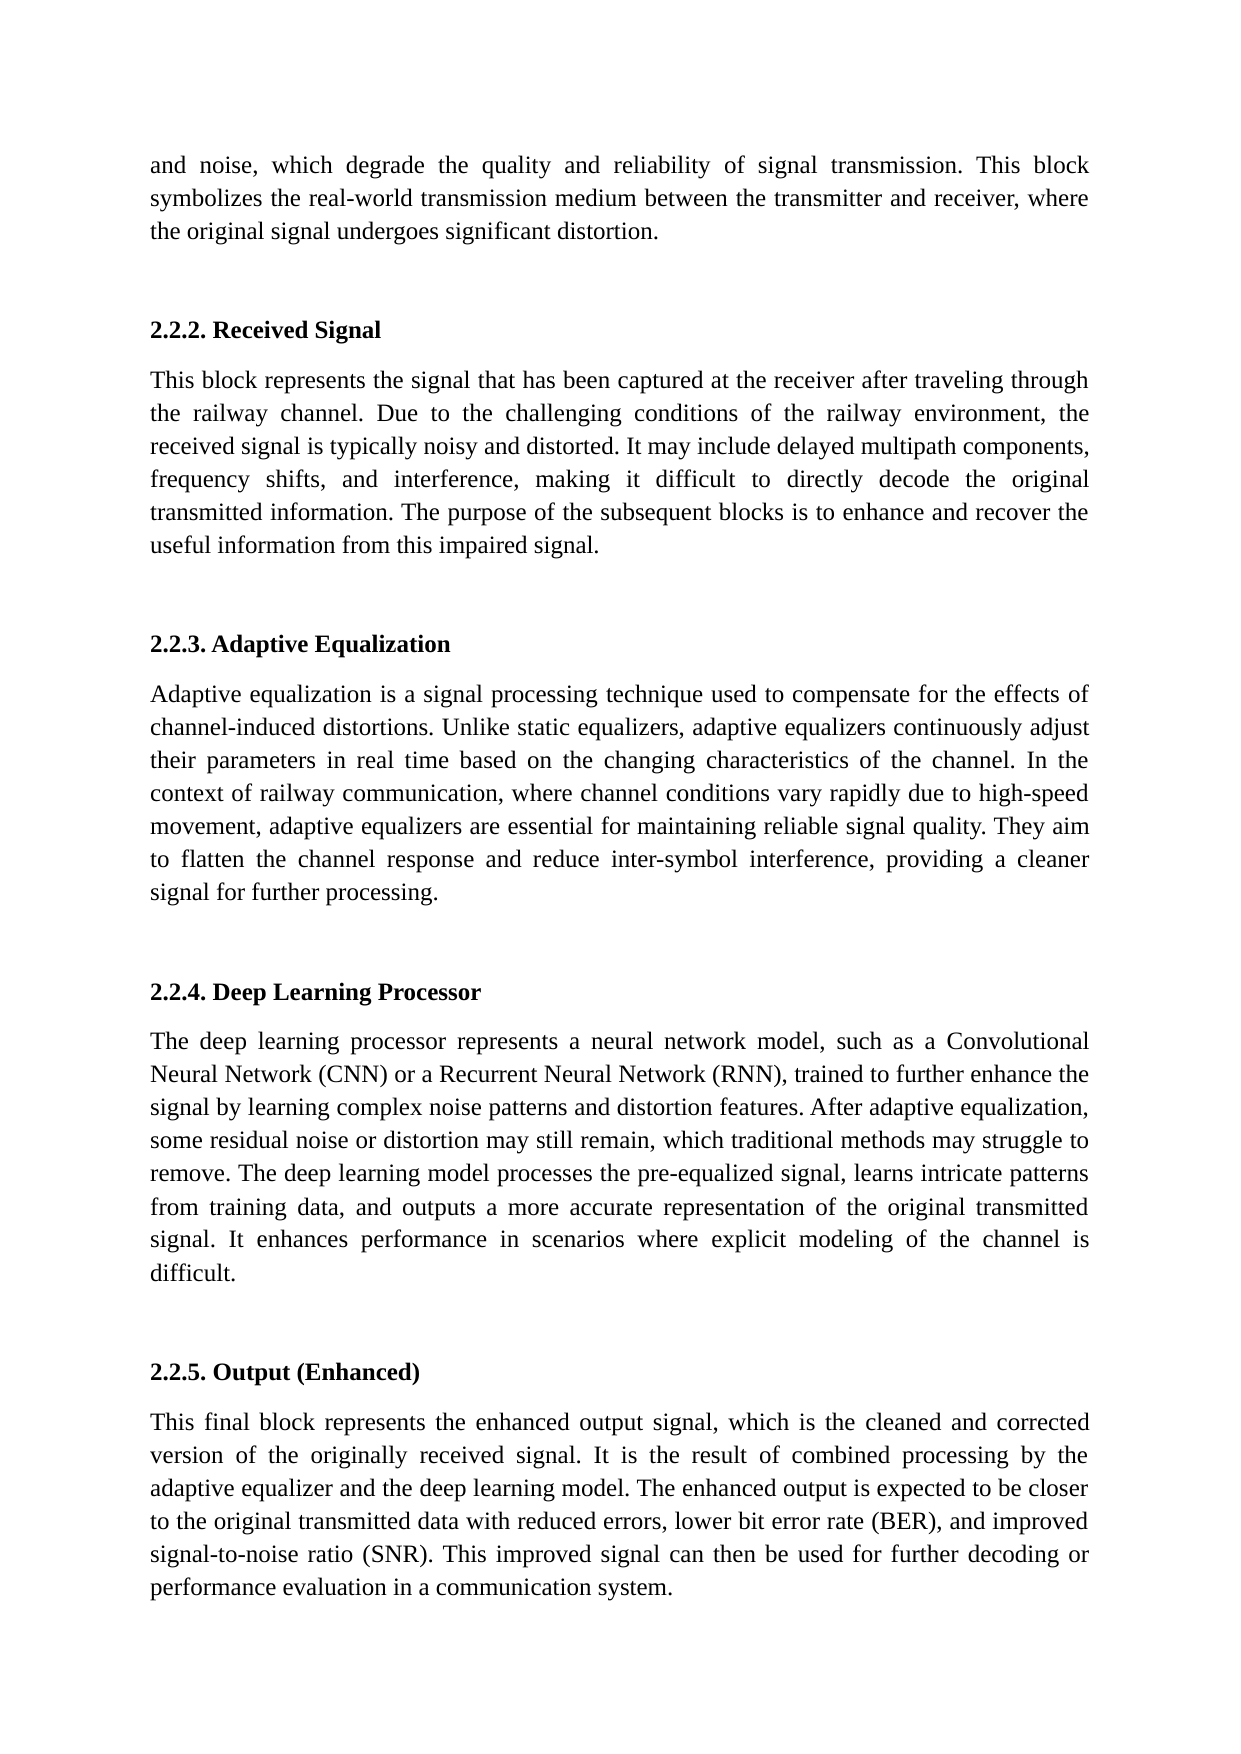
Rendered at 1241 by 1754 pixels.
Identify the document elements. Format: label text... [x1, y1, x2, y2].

text The deep learning processor represents a neural network model, such as a Convolutional Neural Network (CNN) or a Recurrent Neural Network (RNN), trained to further enhance the signal by learning complex noise patterns and distortion features. After adaptive equalization, some residual noise or distortion may still remain, which traditional methods may struggle to remove. The deep learning model processes the pre-equalized signal, learns intricate patterns from training data, and outputs a more accurate representation of the original transmitted signal. It enhances performance in scenarios where explicit modeling of the channel is difficult. [150, 1026, 1090, 1286]
text This final block represents the enhanced output signal, which is the cleaned and corrected version of the originally received signal. It is the result of combined processing by the adaptive equalizer and the deep learning model. The enhanced output is expected to be closer to the original transmitted data with reduced errors, lower bit error rate (BER), and improved signal-to-noise ratio (SNR). This improved signal can then be used for further decoding or performance evaluation in a communication system. [150, 1407, 1090, 1601]
text 2.2.5. Output (Enhanced) [150, 1357, 1090, 1386]
text This block represents the signal that has been captured at the receiver after traveling through the railway channel. Due to the challenging conditions of the railway environment, the received signal is typically noisy and distorted. It may include delayed multipath components, frequency shifts, and interference, making it difficult to directly decode the original transmitted information. The purpose of the subsequent blocks is to enhance and recover the useful information from this impaired signal. [150, 365, 1090, 559]
text 2.2.2. Received Signal [150, 315, 1090, 344]
text Adaptive equalization is a signal processing technique used to compensate for the effects of channel-induced distortions. Unlike static equalizers, adaptive equalizers continuously adjust their parameters in real time based on the changing characteristics of the channel. In the context of railway communication, where channel conditions vary rapidly due to high-speed movement, adaptive equalizers are essential for maintaining reliable signal quality. They aim to flatten the channel response and reduce inter-symbol interference, providing a cleaner signal for further processing. [150, 679, 1090, 906]
text 2.2.4. Deep Learning Processor [150, 977, 1090, 1006]
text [150, 150, 1090, 245]
text 2.2.3. Adaptive Equalization [150, 629, 1090, 658]
